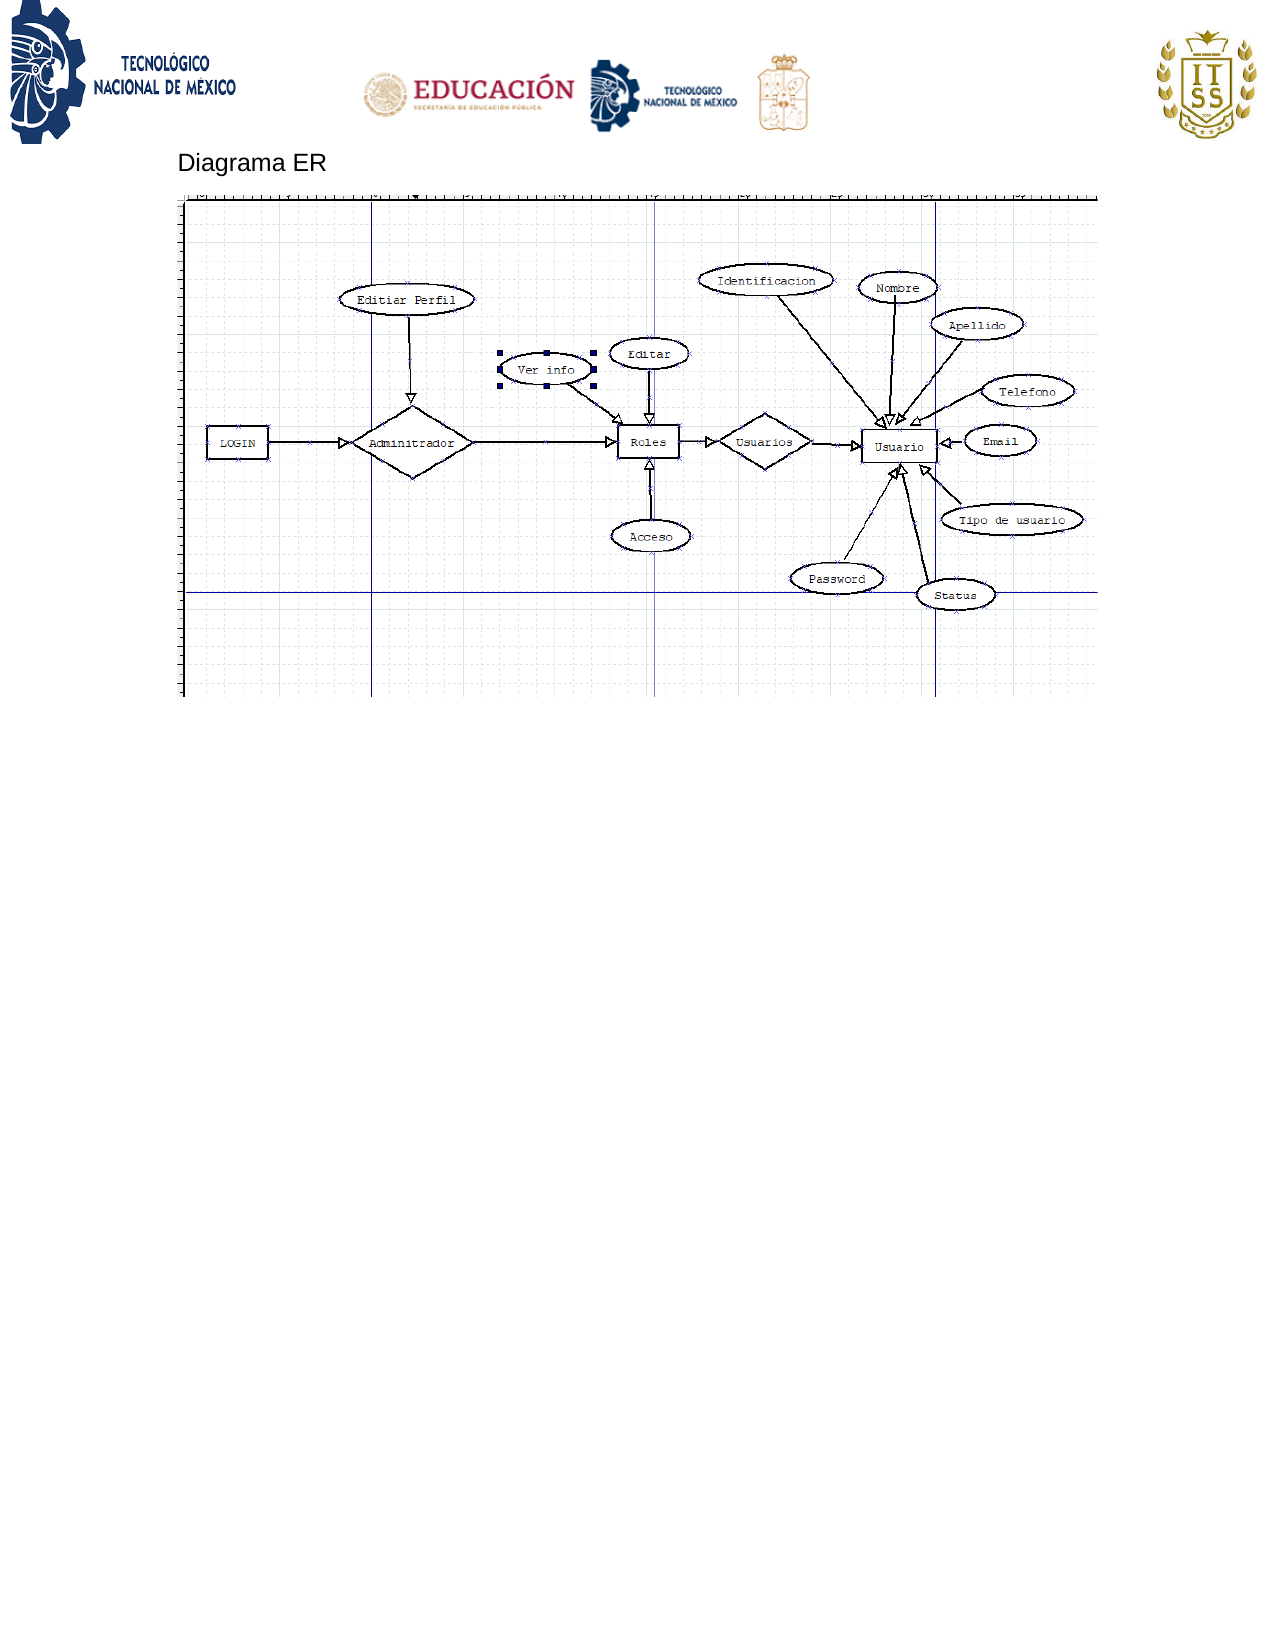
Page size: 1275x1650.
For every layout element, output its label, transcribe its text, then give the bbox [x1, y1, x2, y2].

picture [353, 44, 898, 144]
text Diagrama ER [177, 148, 1098, 176]
picture [177, 195, 1098, 697]
picture [10, 0, 238, 144]
